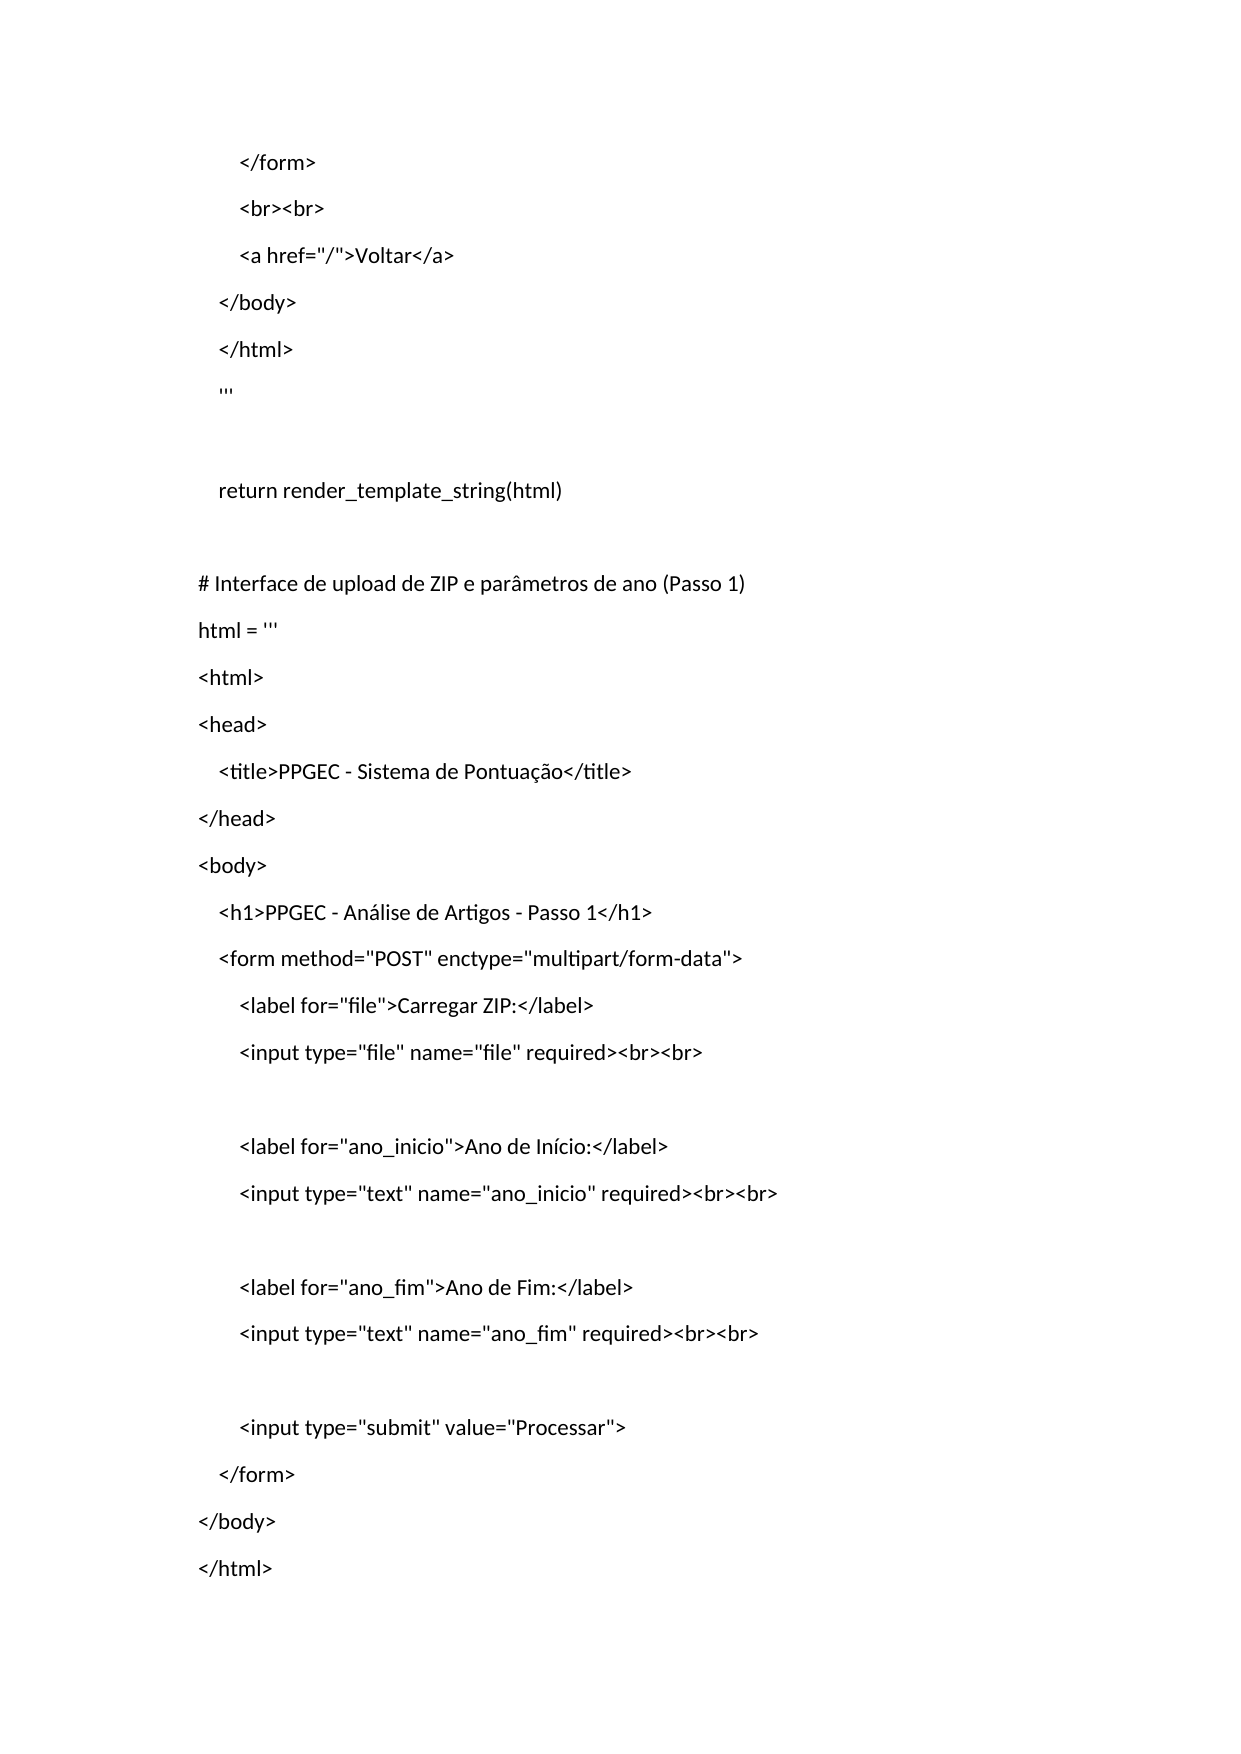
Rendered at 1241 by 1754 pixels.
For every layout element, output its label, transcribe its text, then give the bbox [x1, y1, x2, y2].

text </form> [177, 1460, 1063, 1488]
text </html> [177, 335, 1063, 363]
text <label for="ano_inicio">Ano de Início:</label> [177, 1132, 1063, 1160]
text <form method="POST" enctype="multipart/form-data"> [177, 944, 1063, 972]
text <h1>PPGEC - Análise de Artigos - Passo 1</h1> [177, 898, 1063, 926]
text <label for="file">Carregar ZIP:</label> [177, 991, 1063, 1019]
text <a href="/">Voltar</a> [177, 241, 1063, 269]
text <input type="text" name="ano_fim" required><br><br> [177, 1319, 1063, 1347]
text <title>PPGEC - Sistema de Pontuação</title> [177, 757, 1063, 785]
text </form> [177, 148, 1063, 176]
text return render_template_string(html) [177, 476, 1063, 504]
text <html> [177, 663, 1063, 691]
text <input type="text" name="ano_inicio" required><br><br> [177, 1179, 1063, 1207]
text </head> [177, 804, 1063, 832]
text <br><br> [177, 194, 1063, 222]
text <input type="submit" value="Processar"> [177, 1413, 1063, 1441]
text </body> [177, 1507, 1063, 1535]
text <body> [177, 851, 1063, 879]
text ''' [177, 382, 1063, 410]
text <head> [177, 710, 1063, 738]
text <input type="file" name="file" required><br><br> [177, 1038, 1063, 1066]
text </html> [177, 1554, 1063, 1582]
text html = ''' [177, 616, 1063, 644]
text </body> [177, 288, 1063, 316]
text <label for="ano_fim">Ano de Fim:</label> [177, 1273, 1063, 1301]
text # Interface de upload de ZIP e parâmetros de ano (Passo 1) [177, 569, 1063, 597]
